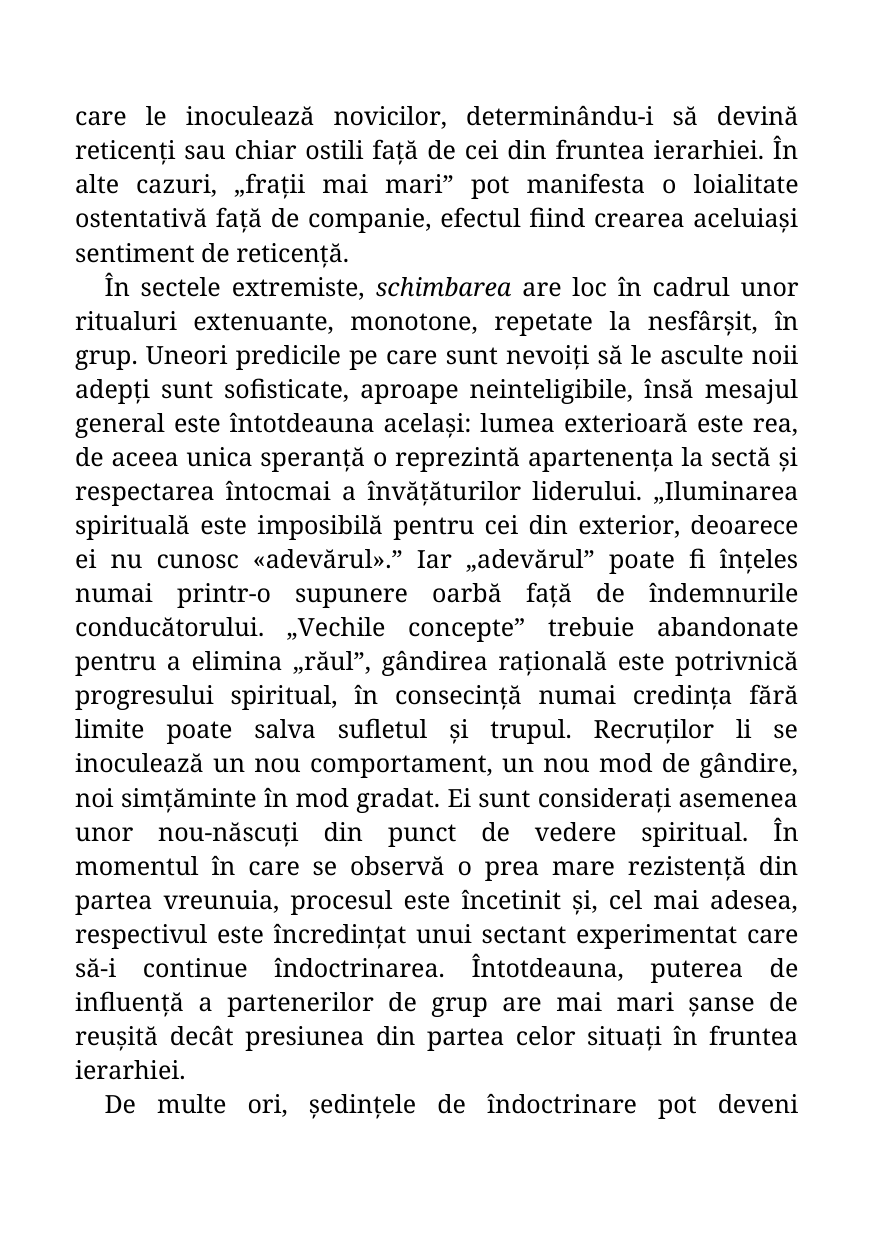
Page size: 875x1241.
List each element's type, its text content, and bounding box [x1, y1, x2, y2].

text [75, 99, 799, 269]
text În sectele extremiste, schimbarea are loc în cadrul unor ritualuri extenuante, monotone, repetate la nesfârșit, în grup. Uneori predicile pe care sunt nevoiți să le asculte noii adepți sunt sofisticate, aproape neinteligibile, însă mesajul general este întotdeauna același: lumea exterioară este rea, de aceea unica speranță o reprezintă apartenența la sectă și respectarea întocmai a învățăturilor liderului. „Iluminarea spirituală este imposibilă pentru cei din exterior, deoarece ei nu cunosc «adevărul».” Iar „adevărul” poate fi înțeles numai printr-o supunere oarbă față de îndemnurile conducătorului. „Vechile concepte” trebuie abandonate pentru a elimina „răul”, gândirea rațională este potrivnică progresului spiritual, în consecință numai credința fără limite poate salva sufletul și trupul. Recruților li se inoculează un nou comportament, un nou mod de gândire, noi simțăminte în mod gradat. Ei sunt considerați asemenea unor nou-născuți din punct de vedere spiritual. În momentul în care se observă o prea mare rezistență din partea vreunuia, procesul este încetinit și, cel mai adesea, respectivul este încredințat unui sectant experimentat care să-i continue îndoctrinarea. Întotdeauna, puterea de influență a partenerilor de grup are mai mari șanse de reușită decât presiunea din partea celor situați în fruntea ierarhiei. [75, 269, 799, 1087]
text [75, 1087, 799, 1121]
